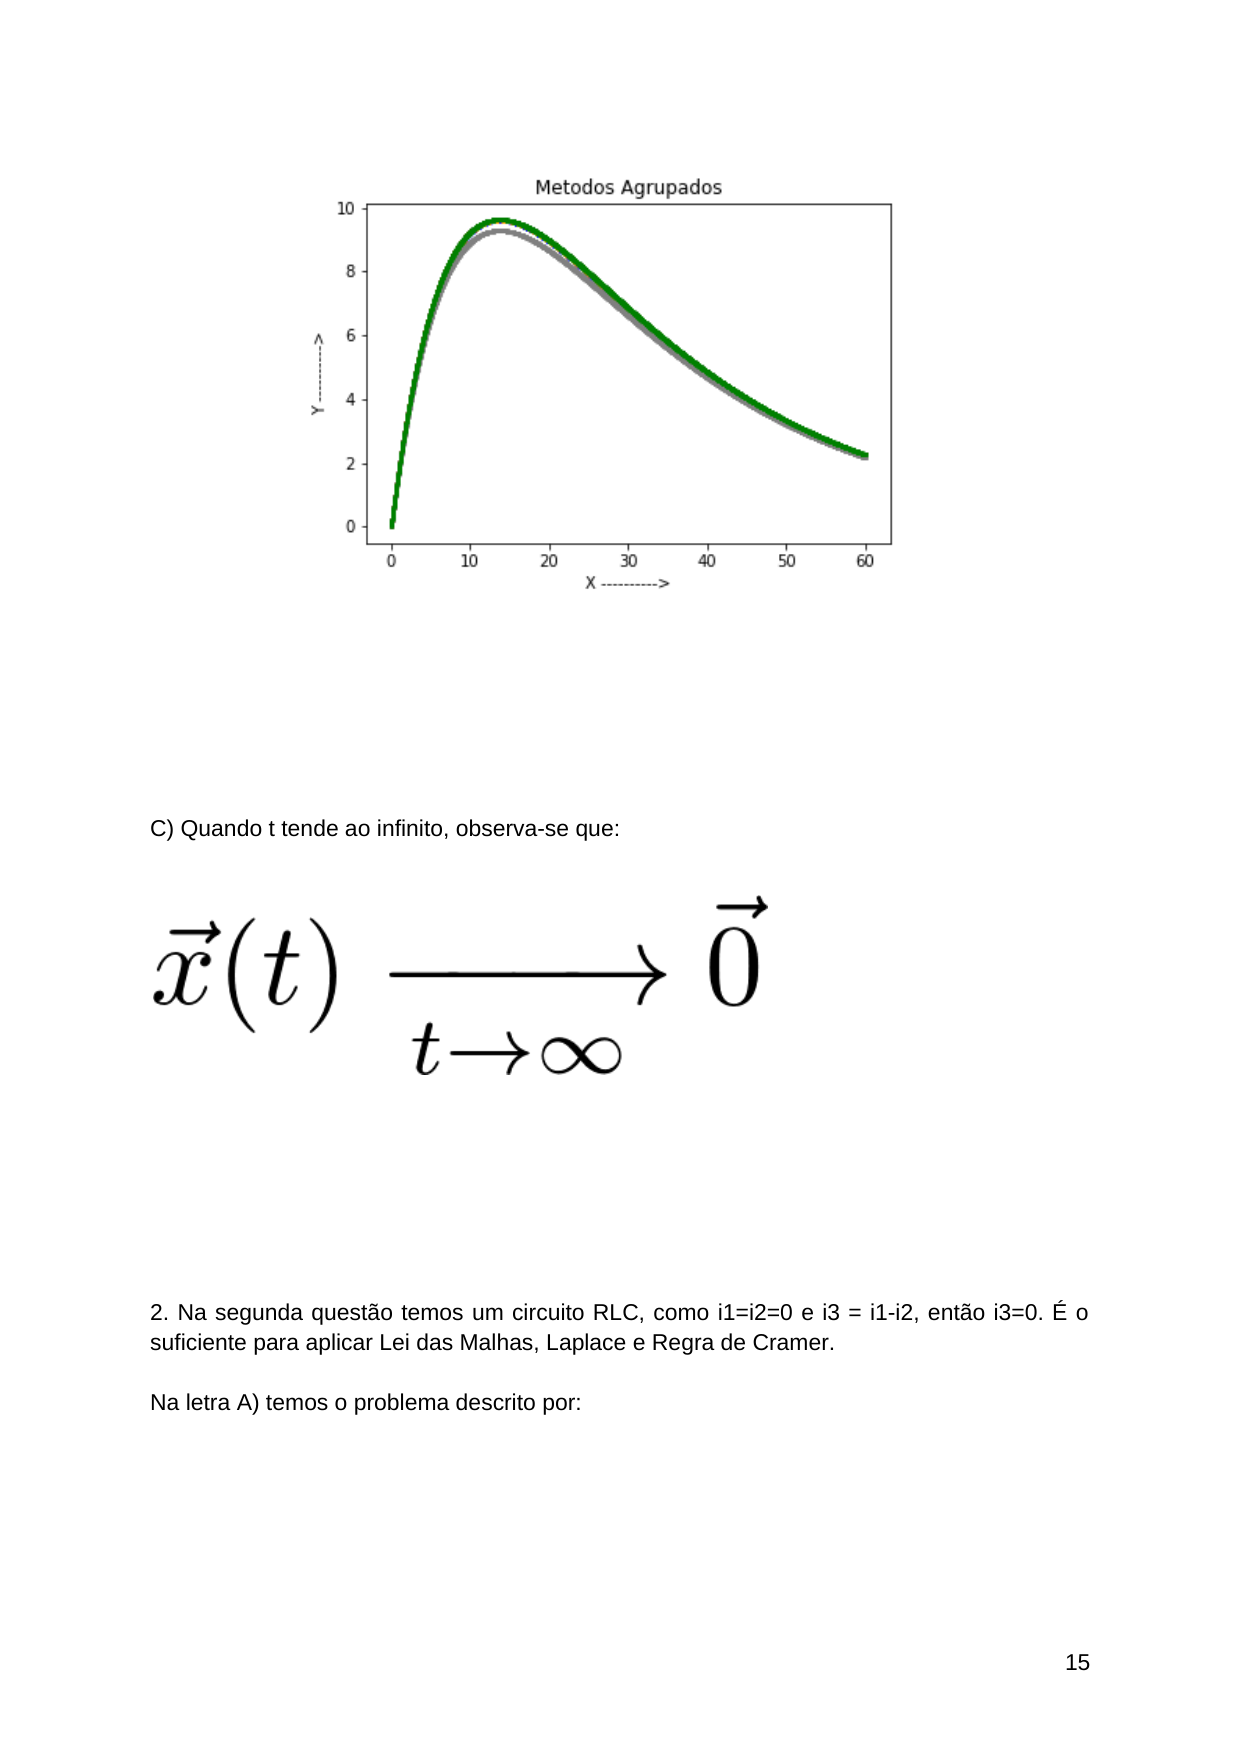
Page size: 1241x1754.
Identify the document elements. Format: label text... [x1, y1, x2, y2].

picture [282, 150, 958, 600]
picture [153, 895, 768, 1075]
text 2. Na segunda questão temos um circuito RLC, como i1=i2=0 e i3 = i1-i2, então i3=0. É o suficiente para aplicar Lei das Malhas, Laplace e Regra de Cramer. [150, 1299, 1090, 1355]
text Na letra A) temos o problema descrito por: [150, 1389, 1090, 1416]
text C) Quando t tende ao infinito, observa-se que: [150, 815, 1090, 842]
